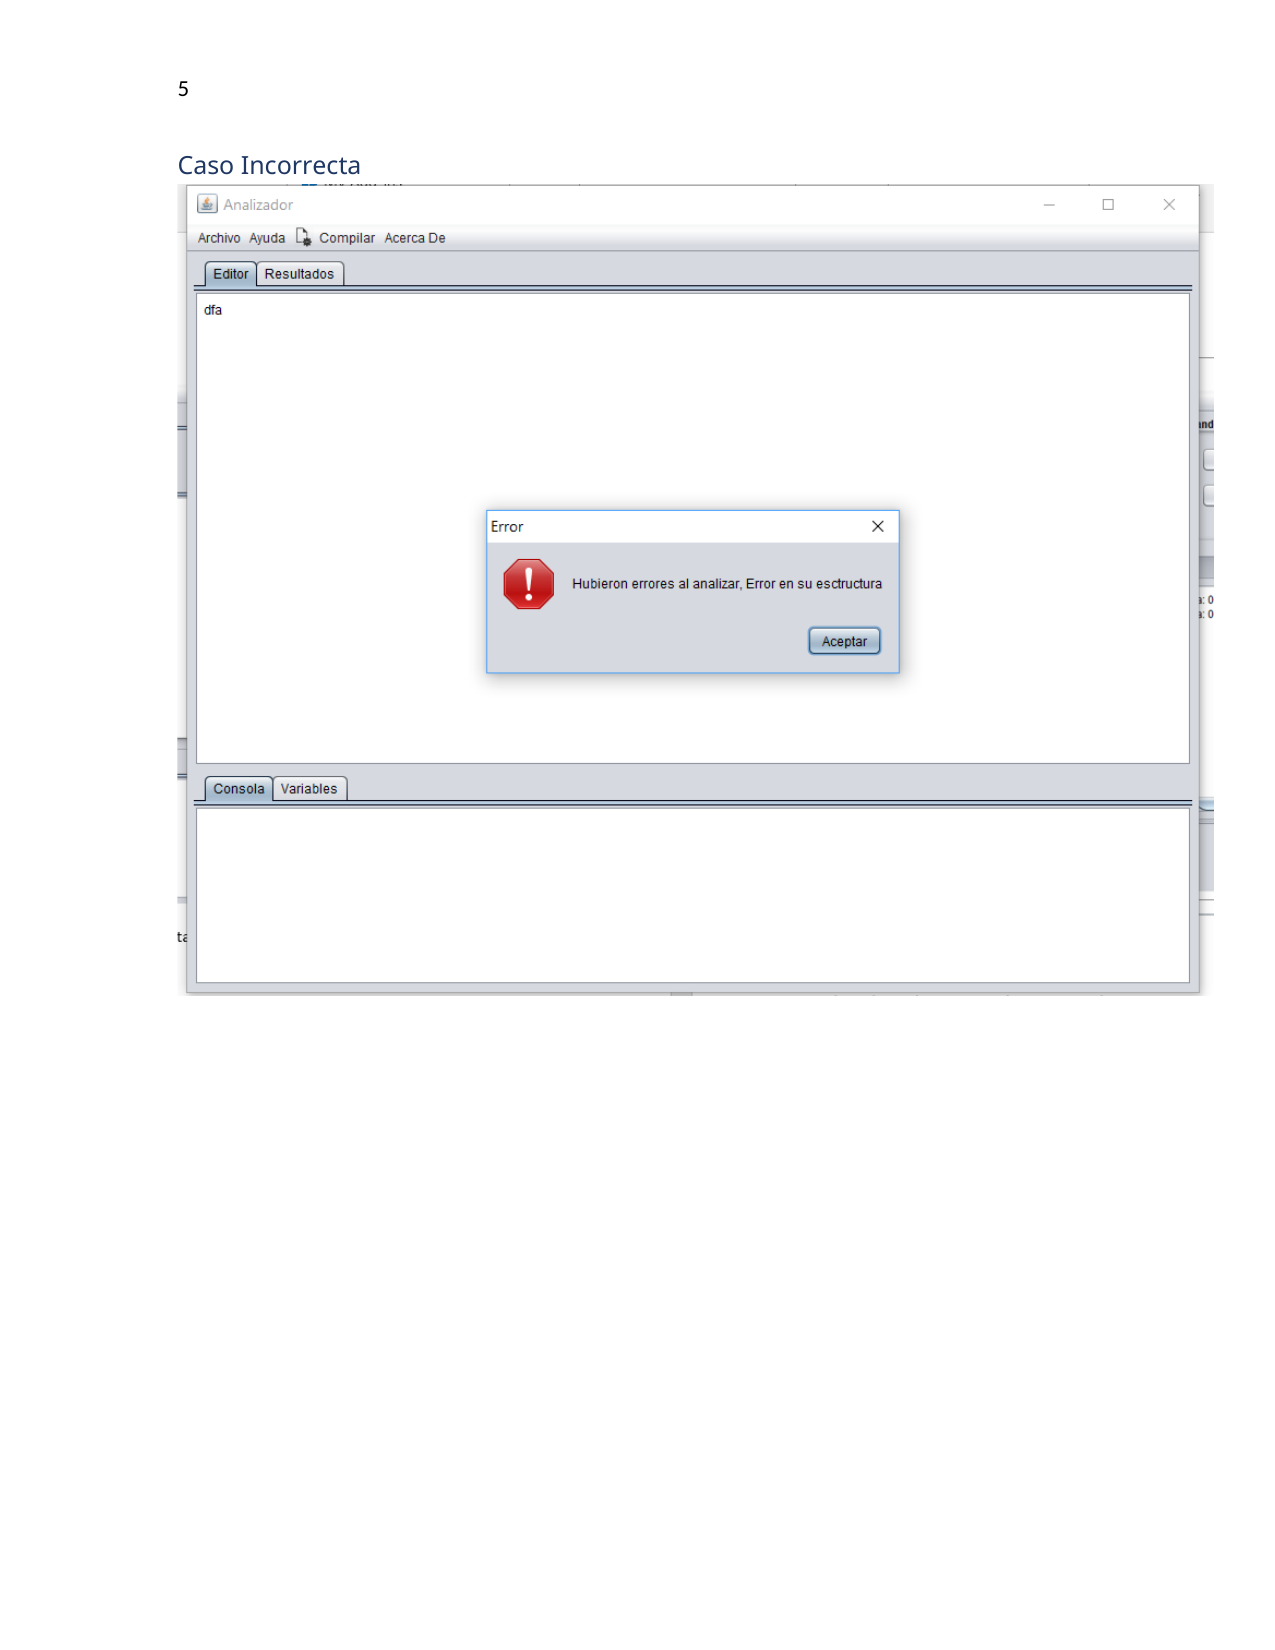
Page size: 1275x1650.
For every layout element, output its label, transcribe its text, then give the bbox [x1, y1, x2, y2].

subtitle Caso Incorrecta [177, 148, 1098, 182]
picture [177, 184, 1214, 996]
